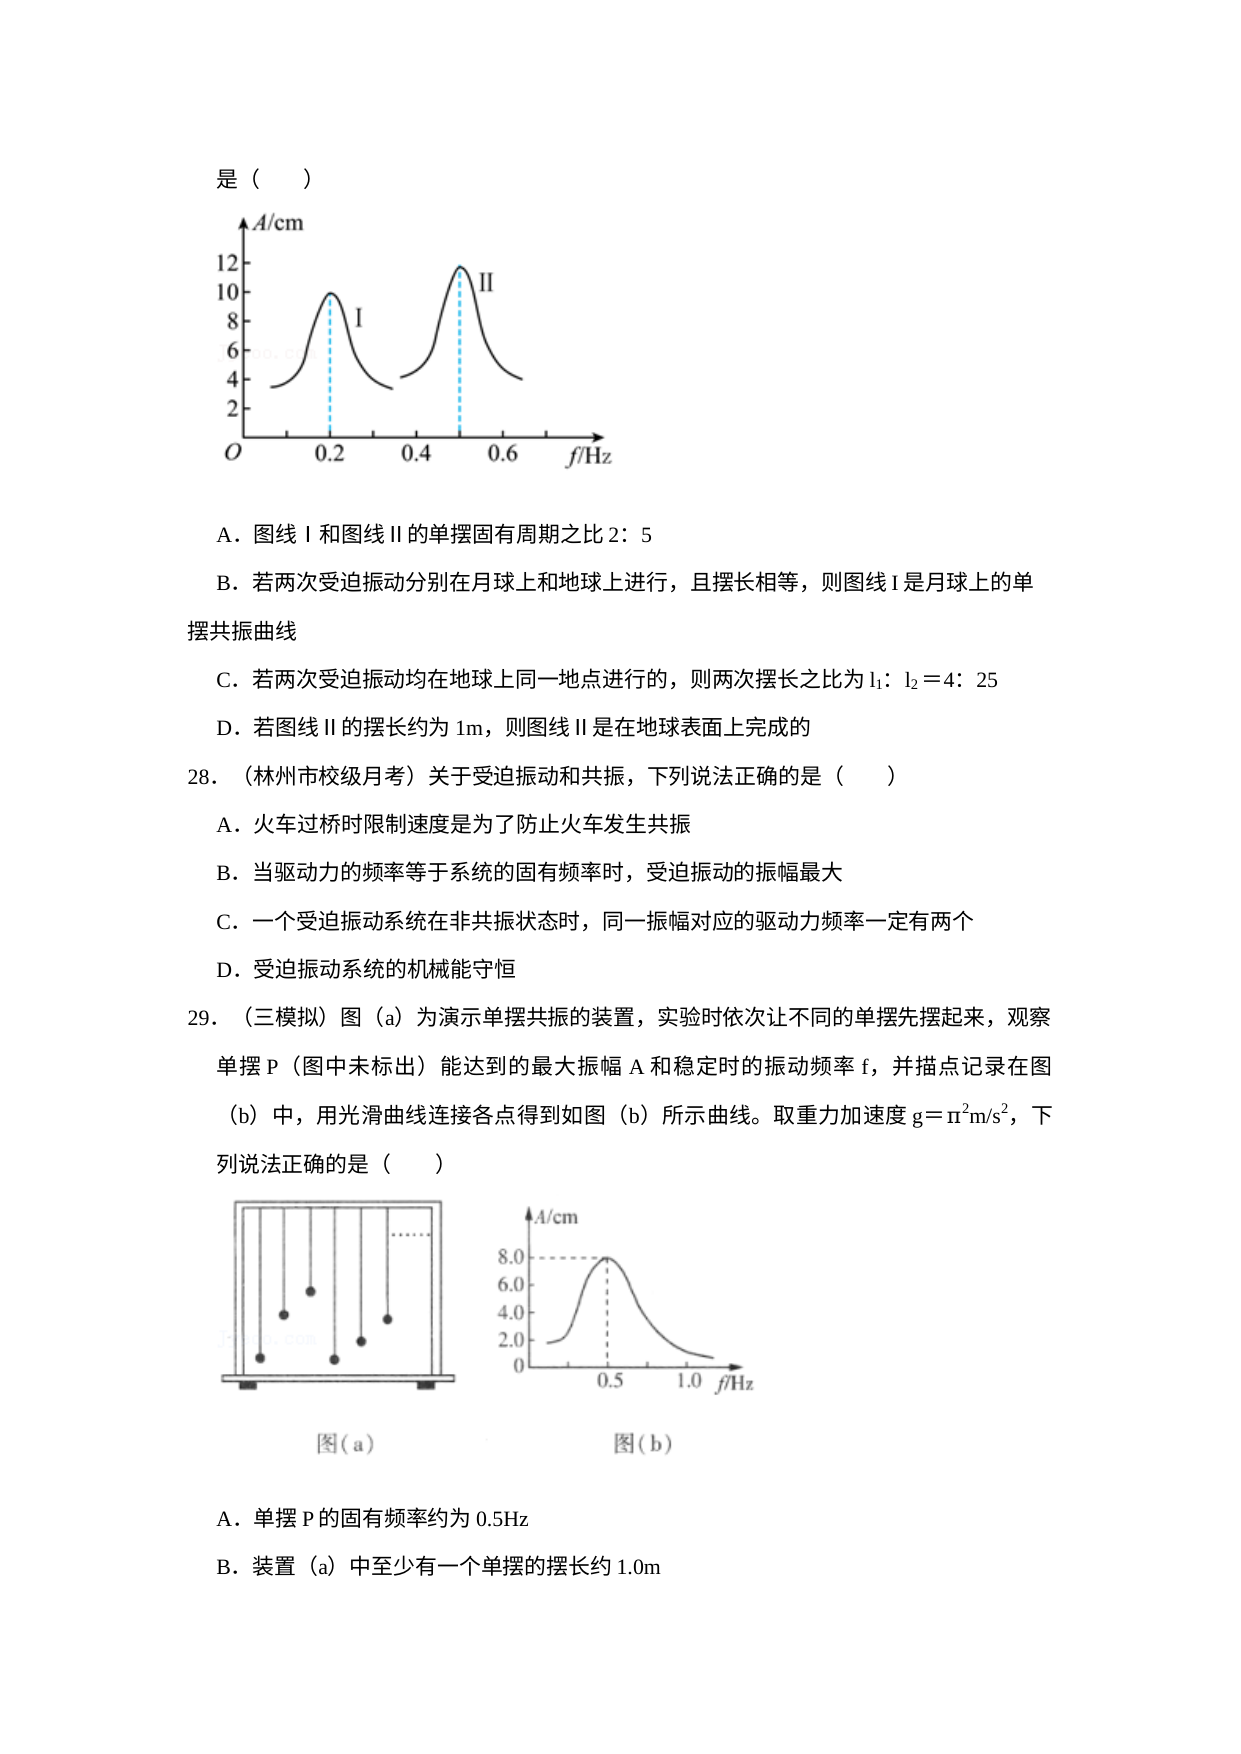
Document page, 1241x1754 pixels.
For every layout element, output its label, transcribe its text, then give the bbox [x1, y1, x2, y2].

text B．装置（a）中至少有一个单摆的摆长约1.0m [187, 1549, 1053, 1581]
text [187, 162, 1053, 194]
text A．图线Ⅰ和图线Ⅱ的单摆固有周期之比2：5 [187, 516, 1053, 549]
text 28．（林州市校级月考）关于受迫振动和共振，下列说法正确的是（ ） [187, 758, 1053, 791]
text B．当驱动力的频率等于系统的固有频率时，受迫振动的振幅最大 [187, 855, 1053, 887]
picture [216, 210, 617, 475]
text D．受迫振动系统的机械能守恒 [187, 952, 1053, 984]
text B．若两次受迫振动分别在月球上和地球上进行，且摆长相等，则图线I是月球上的单摆共振曲线 [187, 564, 1053, 646]
text A．单摆P的固有频率约为0.5Hz [187, 1500, 1053, 1533]
picture [216, 1194, 759, 1461]
text 29．（三模拟）图（a）为演示单摆共振的装置，实验时依次让不同的单摆先摆起来，观察单摆P（图中未标出）能达到的最大振幅A和稳定时的振动频率f，并描点记录在图（b）中，用光滑曲线连接各点得到如图（b）所示曲线。取重力加速度g＝π2m/s2，下列说法正确的是（ ） [187, 1000, 1053, 1179]
text A．火车过桥时限制速度是为了防止火车发生共振 [187, 807, 1053, 839]
text D．若图线Ⅱ的摆长约为1m，则图线Ⅱ是在地球表面上完成的 [187, 710, 1053, 742]
text C．一个受迫振动系统在非共振状态时，同一振幅对应的驱动力频率一定有两个 [187, 903, 1053, 936]
text C．若两次受迫振动均在地球上同一地点进行的，则两次摆长之比为l1：l2 ＝4：25 [187, 662, 1053, 694]
